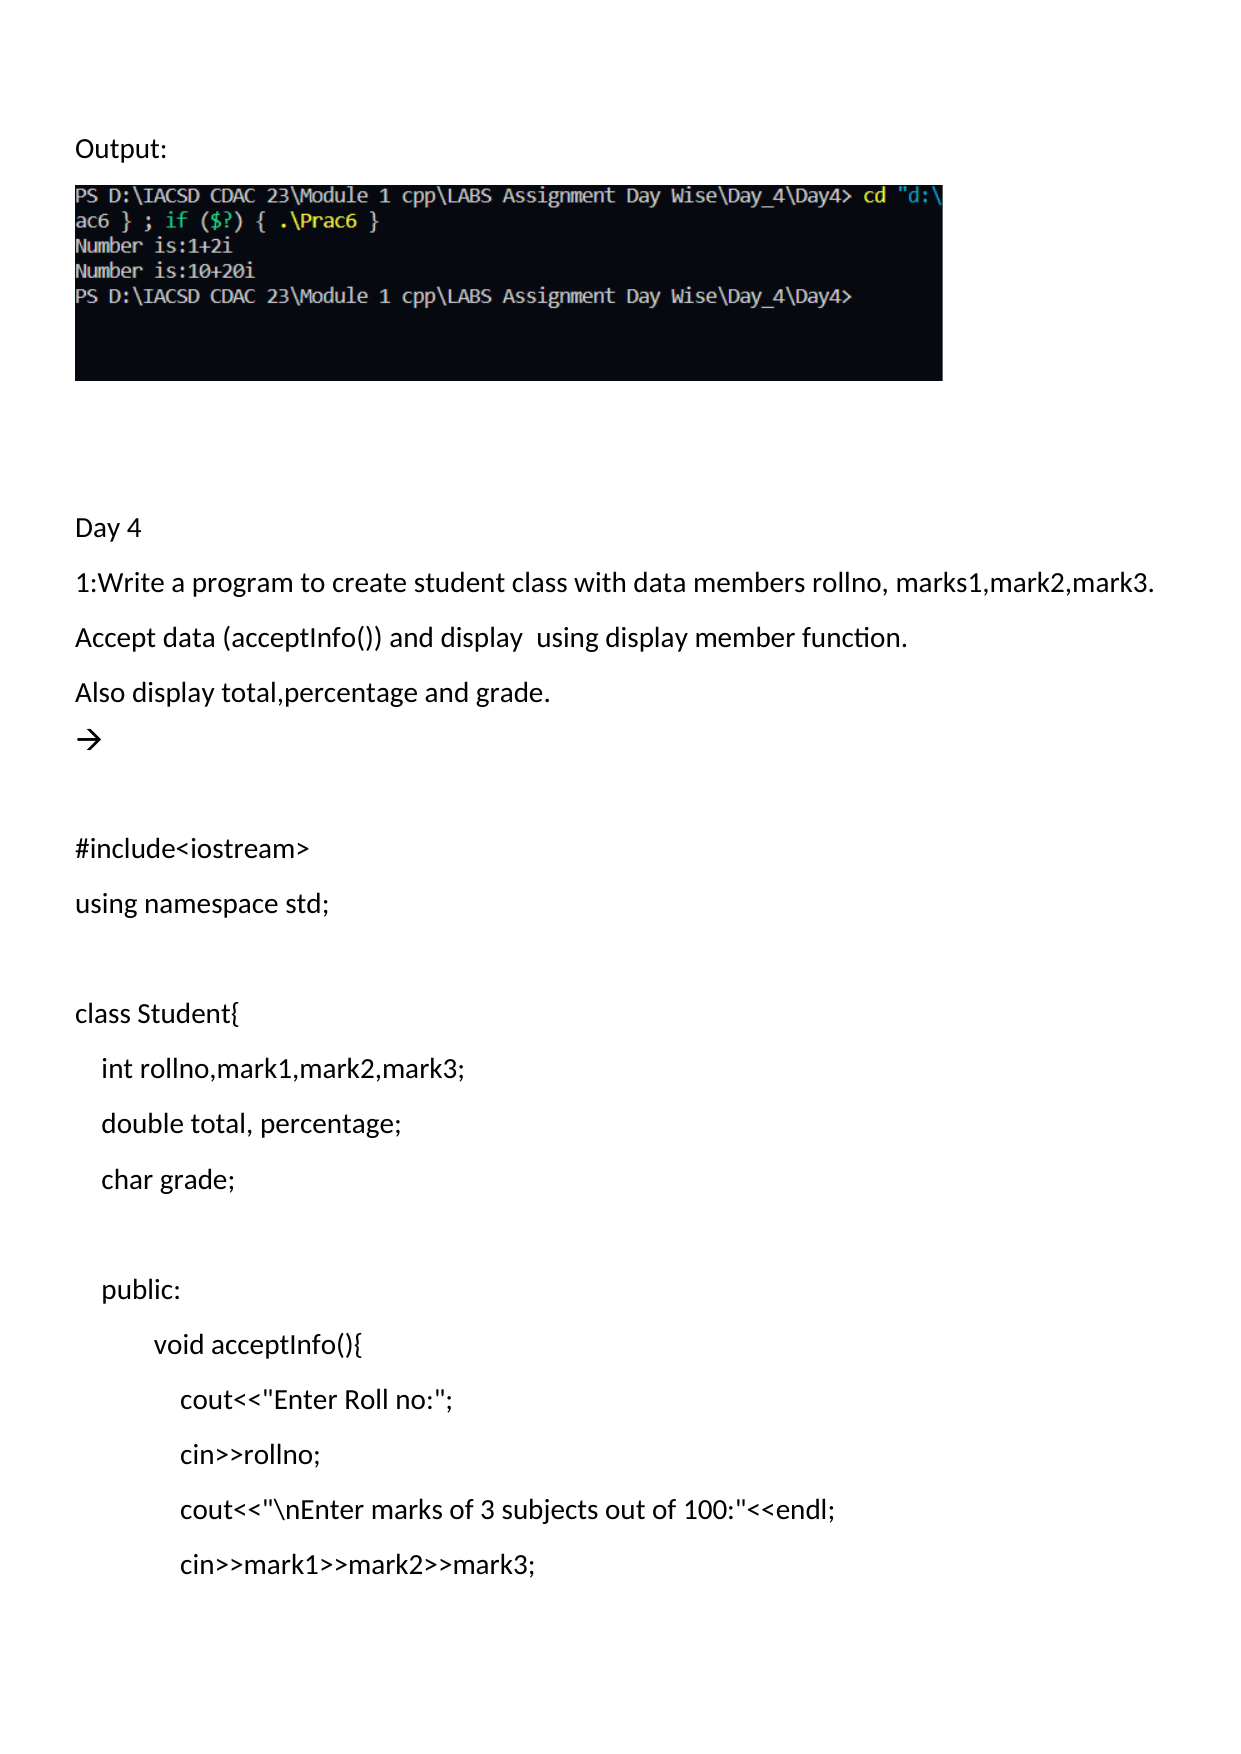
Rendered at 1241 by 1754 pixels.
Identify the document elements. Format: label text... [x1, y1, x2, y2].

text class Student{ [75, 995, 1165, 1031]
text using namespace std; [75, 885, 1165, 921]
text 1:Write a program to create student class with data members rollno, marks1,mark2,mark3. [75, 564, 1165, 600]
text cout<<"Enter Roll no:"; [75, 1381, 1165, 1417]
text public: [75, 1271, 1165, 1307]
text double total, percentage; [75, 1106, 1165, 1141]
text cin>>rollno; [75, 1436, 1165, 1472]
picture [75, 185, 943, 381]
text cout<<"\nEnter marks of 3 subjects out of 100:"<<endl; [75, 1491, 1165, 1527]
text Accept data (acceptInfo()) and display using display member function. [75, 619, 1165, 655]
text char grade; [75, 1161, 1165, 1196]
text int rollno,mark1,mark2,mark3; [75, 1051, 1165, 1086]
text void acceptInfo(){ [75, 1326, 1165, 1362]
text Day 4 [75, 509, 1165, 545]
text cin>>mark1>>mark2>>mark3; [75, 1546, 1165, 1582]
text Output: [75, 130, 1165, 166]
text #include<iostream> [75, 830, 1165, 866]
text Also display total,percentage and grade. [75, 674, 1165, 710]
